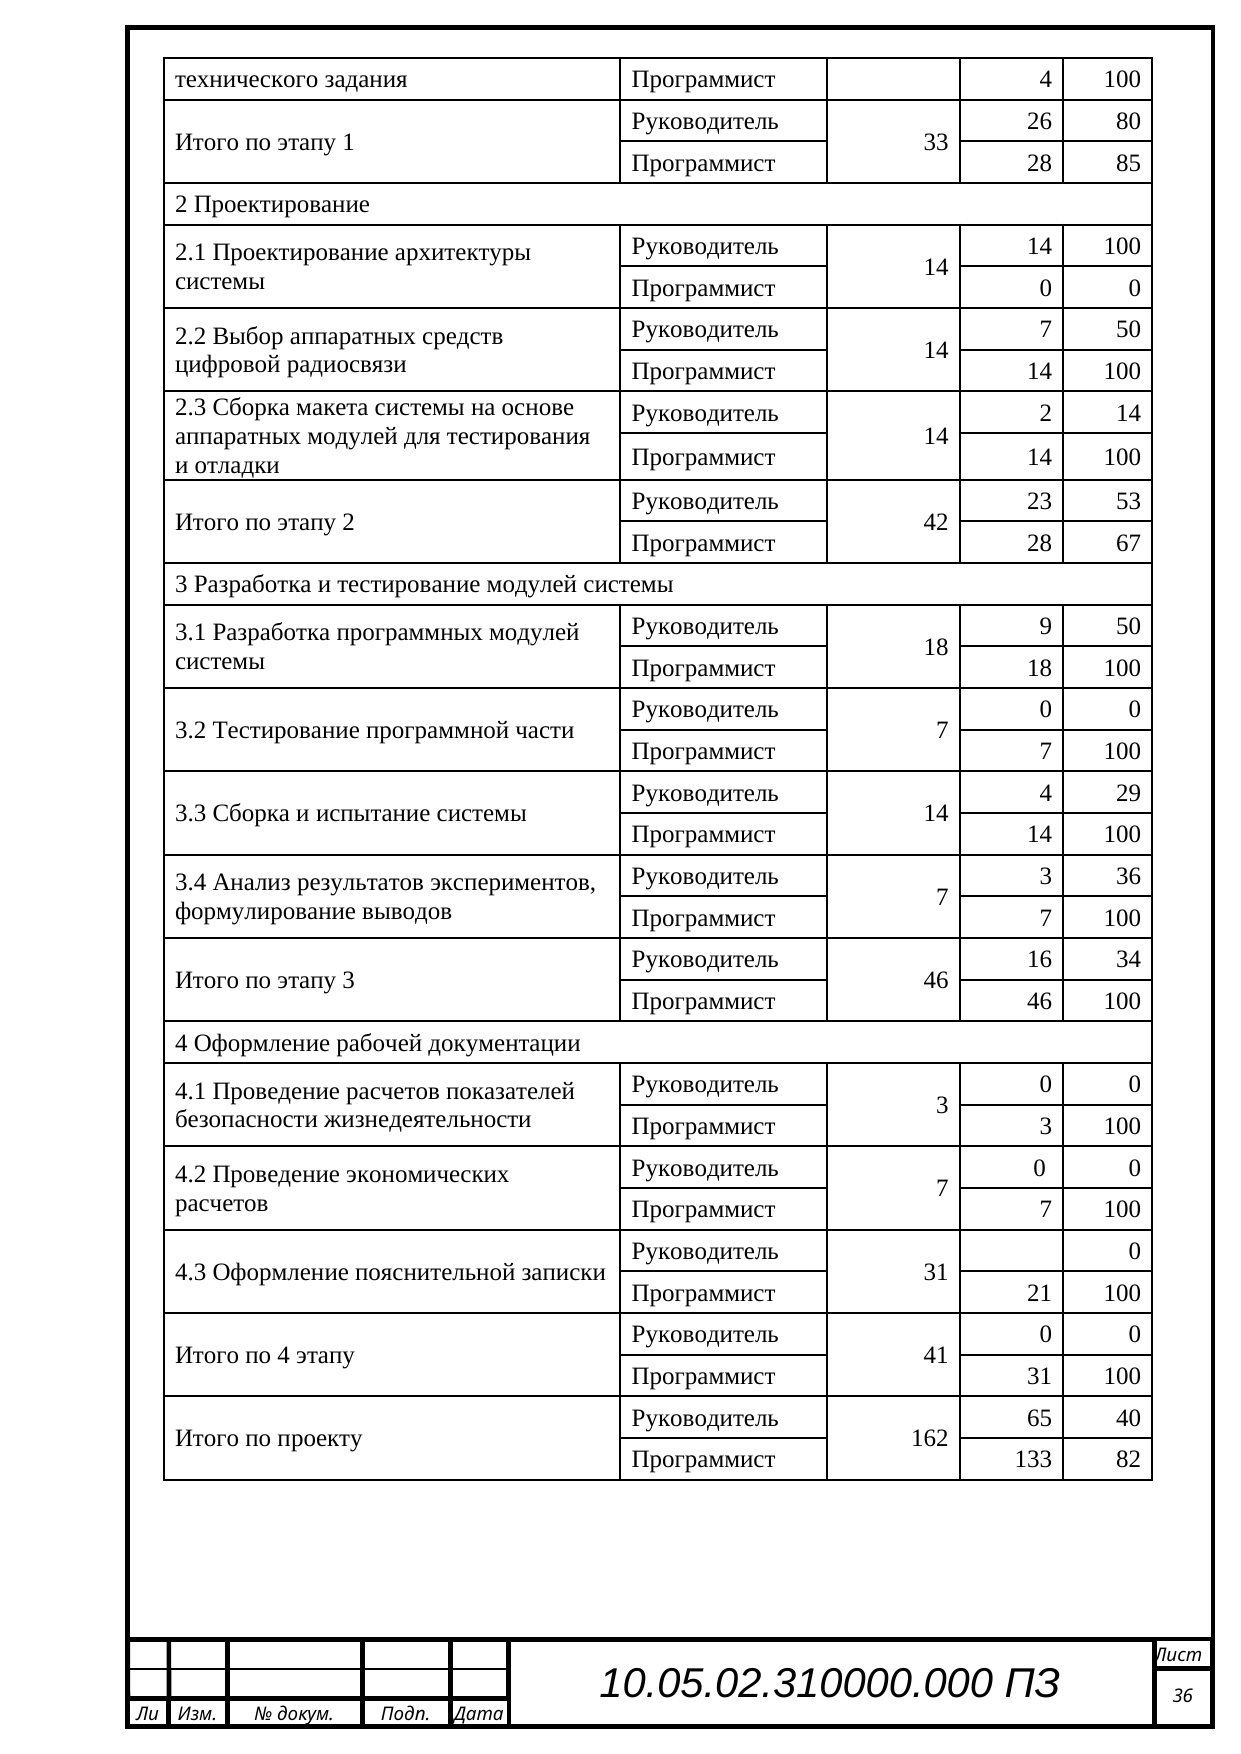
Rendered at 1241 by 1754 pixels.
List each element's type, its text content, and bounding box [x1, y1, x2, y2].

table_cell Программист [621, 647, 826, 687]
table_cell 133 [961, 1439, 1062, 1478]
table_cell 85 [1064, 142, 1151, 182]
table_cell 0 [1064, 1231, 1151, 1270]
table_cell 7 [828, 856, 959, 937]
table_cell 53 [1064, 481, 1151, 520]
table_cell 4 Оформление рабочей документации [165, 1022, 1151, 1062]
table_cell 0 [961, 689, 1062, 728]
table_cell Руководитель [621, 689, 826, 728]
table_cell 100 [1064, 1189, 1151, 1228]
table_cell 2.1 Проектирование архитектуры системы [165, 226, 619, 307]
table_cell 14 [961, 434, 1062, 478]
table_cell Программист [621, 1439, 826, 1478]
table_cell Руководитель [621, 1147, 826, 1187]
table_cell 2 Проектирование [165, 184, 1151, 223]
table_cell 23 [961, 481, 1062, 520]
table_cell Программист [621, 1189, 826, 1228]
table_cell 67 [1064, 522, 1151, 562]
table_cell 26 [961, 101, 1062, 140]
table_cell Руководитель [621, 1064, 826, 1103]
table_cell 3.4 Анализ результатов экспериментов, формулирование выводов [165, 856, 619, 937]
table_cell 4 [961, 59, 1062, 98]
table_cell 41 [828, 1314, 959, 1395]
table_cell 29 [1064, 772, 1151, 812]
table_cell Программист [621, 522, 826, 562]
table_cell 18 [828, 606, 959, 687]
table_cell Итого по проекту [165, 1397, 619, 1478]
table_cell 100 [1064, 59, 1151, 98]
table_cell 3.2 Тестирование программной части [165, 689, 619, 770]
table_cell 40 [1064, 1397, 1151, 1437]
table_cell 3 [961, 856, 1062, 895]
table_cell 36 [1064, 856, 1151, 895]
table_cell 0 [1064, 1314, 1151, 1353]
table_cell 100 [1064, 351, 1151, 390]
table_cell 100 [1064, 226, 1151, 265]
table_cell 80 [1064, 101, 1151, 140]
table_cell 0 [1064, 1147, 1151, 1187]
table_cell 0 [1064, 267, 1151, 307]
table_cell 14 [828, 309, 959, 390]
table_cell 3 [961, 1106, 1062, 1145]
table_cell 33 [828, 101, 959, 182]
table_cell 100 [1064, 1106, 1151, 1145]
table_cell Руководитель [621, 606, 826, 645]
table_cell 31 [961, 1356, 1062, 1395]
table_cell Руководитель [621, 1231, 826, 1270]
table_cell 14 [828, 392, 959, 478]
table_cell Руководитель [621, 226, 826, 265]
table_cell 42 [828, 481, 959, 562]
table_cell 162 [828, 1397, 959, 1478]
table_cell Программист [621, 981, 826, 1020]
table_cell 9 [961, 606, 1062, 645]
table_cell 100 [1064, 1356, 1151, 1395]
table_cell Программист [621, 814, 826, 853]
table_cell 65 [961, 1397, 1062, 1437]
table_cell Руководитель [621, 1397, 826, 1437]
table_cell 4.1 Проведение расчетов показателей безопасности жизнедеятельности [165, 1064, 619, 1145]
table_cell Программист [621, 1356, 826, 1395]
table_cell 7 [828, 1147, 959, 1228]
table_cell 3.1 Разработка программных модулей системы [165, 606, 619, 687]
table_cell 14 [828, 772, 959, 853]
table_cell 7 [828, 689, 959, 770]
table_cell 4 [828, 59, 959, 98]
table_cell 31 [828, 1231, 959, 1312]
table_cell Программист [621, 1272, 826, 1312]
table_cell Руководитель [621, 101, 826, 140]
table_cell Итого по этапу 2 [165, 481, 619, 562]
table_cell Программист [621, 731, 826, 770]
table_cell 4.2 Проведение экономических расчетов [165, 1147, 619, 1228]
table_cell Программист [621, 142, 826, 182]
table_cell Итого по этапу 3 [165, 939, 619, 1020]
table_cell 82 [1064, 1439, 1151, 1478]
table_cell Программист [621, 59, 826, 98]
table_cell 2 [961, 392, 1062, 432]
table_cell 50 [1064, 606, 1151, 645]
table_cell 14 [1064, 392, 1151, 432]
table_cell 7 [961, 309, 1062, 348]
table_cell Программист [621, 434, 826, 478]
table_cell 7 [961, 1189, 1062, 1228]
table_cell 100 [1064, 814, 1151, 853]
table_cell 28 [961, 522, 1062, 562]
table_cell 2.3 Сборка макета системы на основе аппаратных модулей для тестирования и отладки [165, 392, 619, 478]
table_cell 3 Разработка и тестирование модулей системы [165, 564, 1151, 603]
table_cell 0 [1064, 1064, 1151, 1103]
table_cell 0 [961, 267, 1062, 307]
table_cell 14 [828, 226, 959, 307]
table_cell 14 [961, 351, 1062, 390]
table_cell 7 [961, 897, 1062, 937]
table_cell 3.3 Сборка и испытание системы [165, 772, 619, 853]
table_cell Руководитель [621, 939, 826, 978]
table_cell 50 [1064, 309, 1151, 348]
table_cell 1.3.3 Согласование и утверждение технического задания [165, 59, 619, 98]
table_cell 4 [961, 772, 1062, 812]
table_cell Программист [621, 1106, 826, 1145]
table_cell 2.2 Выбор аппаратных средств цифровой радиосвязи [165, 309, 619, 390]
table_cell Программист [621, 351, 826, 390]
table_cell Руководитель [621, 392, 826, 432]
table_cell 100 [1064, 897, 1151, 937]
table_cell Итого по 4 этапу [165, 1314, 619, 1395]
table_cell 46 [961, 981, 1062, 1020]
table_cell 4.3 Оформление пояснительной записки [165, 1231, 619, 1312]
table_cell 3 [828, 1064, 959, 1145]
table_cell 100 [1064, 434, 1151, 478]
table_cell 34 [1064, 939, 1151, 978]
table_cell Руководитель [621, 772, 826, 812]
table_cell Руководитель [621, 1314, 826, 1353]
table_cell Программист [621, 267, 826, 307]
table_cell 0 [961, 1314, 1062, 1353]
table_cell 100 [1064, 1272, 1151, 1312]
table_cell 18 [961, 647, 1062, 687]
table_cell 100 [1064, 981, 1151, 1020]
table_cell 14 [961, 814, 1062, 853]
table_cell 0 [961, 1147, 1062, 1187]
table_cell Руководитель [621, 309, 826, 348]
table_cell 0 [961, 1064, 1062, 1103]
table_cell Программист [621, 897, 826, 937]
table_cell 100 [1064, 647, 1151, 687]
table_cell Руководитель [621, 856, 826, 895]
table_cell 100 [1064, 731, 1151, 770]
table_cell 14 [961, 226, 1062, 265]
table_cell 46 [828, 939, 959, 1020]
table_cell 21 [961, 1272, 1062, 1312]
table_cell 16 [961, 939, 1062, 978]
table_cell 0 [1064, 689, 1151, 728]
table_cell Итого по этапу 1 [165, 101, 619, 182]
table_cell Руководитель [621, 481, 826, 520]
table_cell 7 [961, 731, 1062, 770]
table_cell 28 [961, 142, 1062, 182]
table_cell [961, 1231, 1062, 1270]
